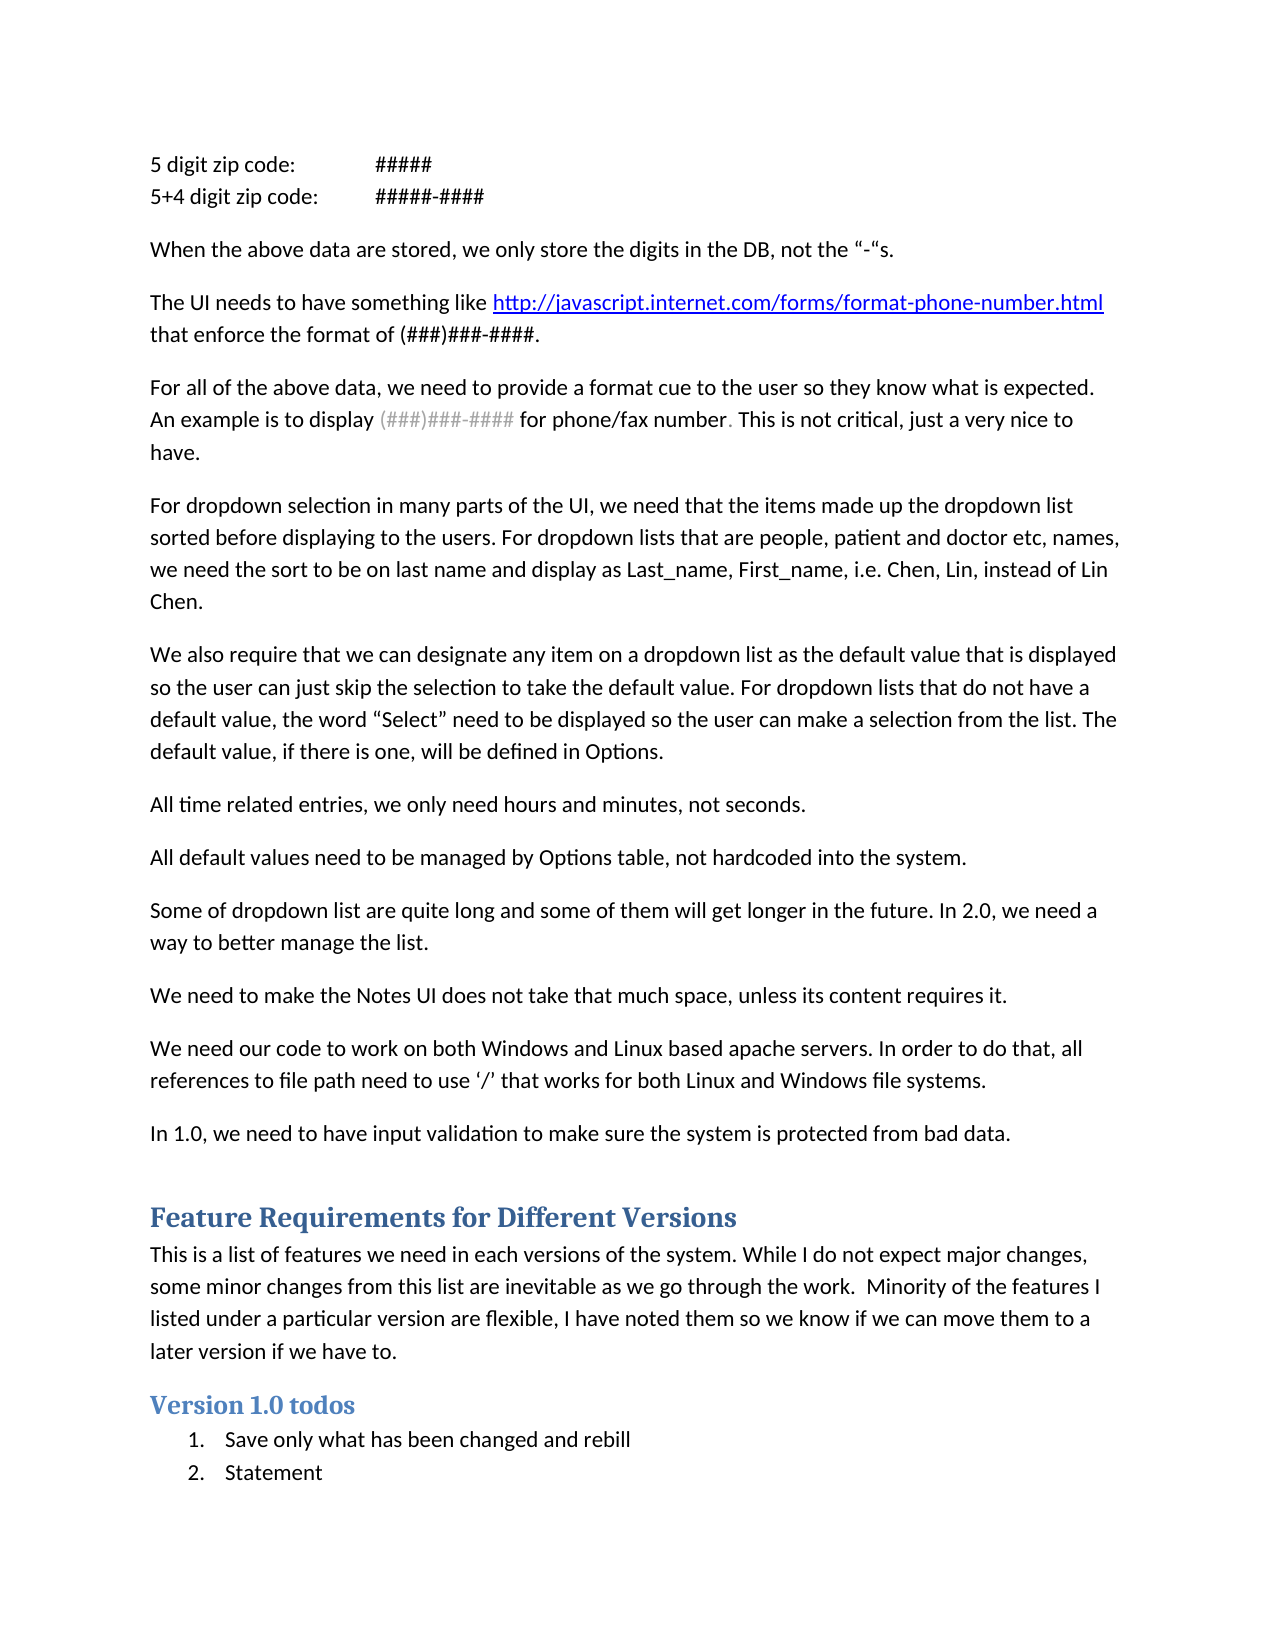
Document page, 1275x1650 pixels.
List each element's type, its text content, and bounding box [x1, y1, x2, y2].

text Some of dropdown list are quite long and some of them will get longer in the future. In 2.0, we need a way to better manage the list. [150, 896, 1125, 956]
text This is a list of features we need in each versions of the system. While I do not expect major changes, some minor changes from this list are inevitable as we go through the work. Minority of the features I listed under a particular version are flexible, I have noted them so we know if we can move them to a later version if we have to. [150, 1240, 1125, 1365]
text All time related entries, we only need hours and minutes, not seconds. [150, 790, 1125, 818]
text The UI needs to have something like http://javascript.internet.com/forms/format-phone-number.html that enforce the format of (###)###-####. [150, 288, 1125, 348]
text We need our code to work on both Windows and Linux based apache servers. In order to do that, all references to file path need to use ‘/’ that works for both Linux and Windows file systems. [150, 1034, 1125, 1094]
subtitle Version 1.0 todos [150, 1390, 1125, 1421]
list Save only what has been changed and rebill [187, 1426, 1125, 1453]
list Statement [187, 1458, 1125, 1486]
subtitle Feature Requirements for Different Versions [150, 1202, 1125, 1235]
text For dropdown selection in many parts of the UI, we need that the items made up the dropdown list sorted before displaying to the users. For dropdown lists that are people, patient and doctor etc, names, we need the sort to be on last name and display as Last_name, First_name, i.e. Chen, Lin, instead of Lin Chen. [150, 491, 1125, 615]
text For all of the above data, we need to provide a format cue to the user so they know what is expected. An example is to display (###)###-#### for phone/fax number. This is not critical, just a very nice to have. [150, 373, 1125, 466]
text We need to make the Notes UI does not take that much space, unless its content requires it. [150, 981, 1125, 1009]
text In 1.0, we need to have input validation to make sure the system is protected from bad data. [150, 1119, 1125, 1147]
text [150, 150, 1125, 210]
text When the above data are stored, we only store the digits in the DB, not the “-“s. [150, 235, 1125, 263]
text All default values need to be managed by Options table, not hardcoded into the system. [150, 843, 1125, 871]
text We also require that we can designate any item on a dropdown list as the default value that is displayed so the user can just skip the selection to take the default value. For dropdown lists that do not have a default value, the word “Select” need to be displayed so the user can make a selection from the list. The default value, if there is one, will be defined in Options. [150, 640, 1125, 765]
